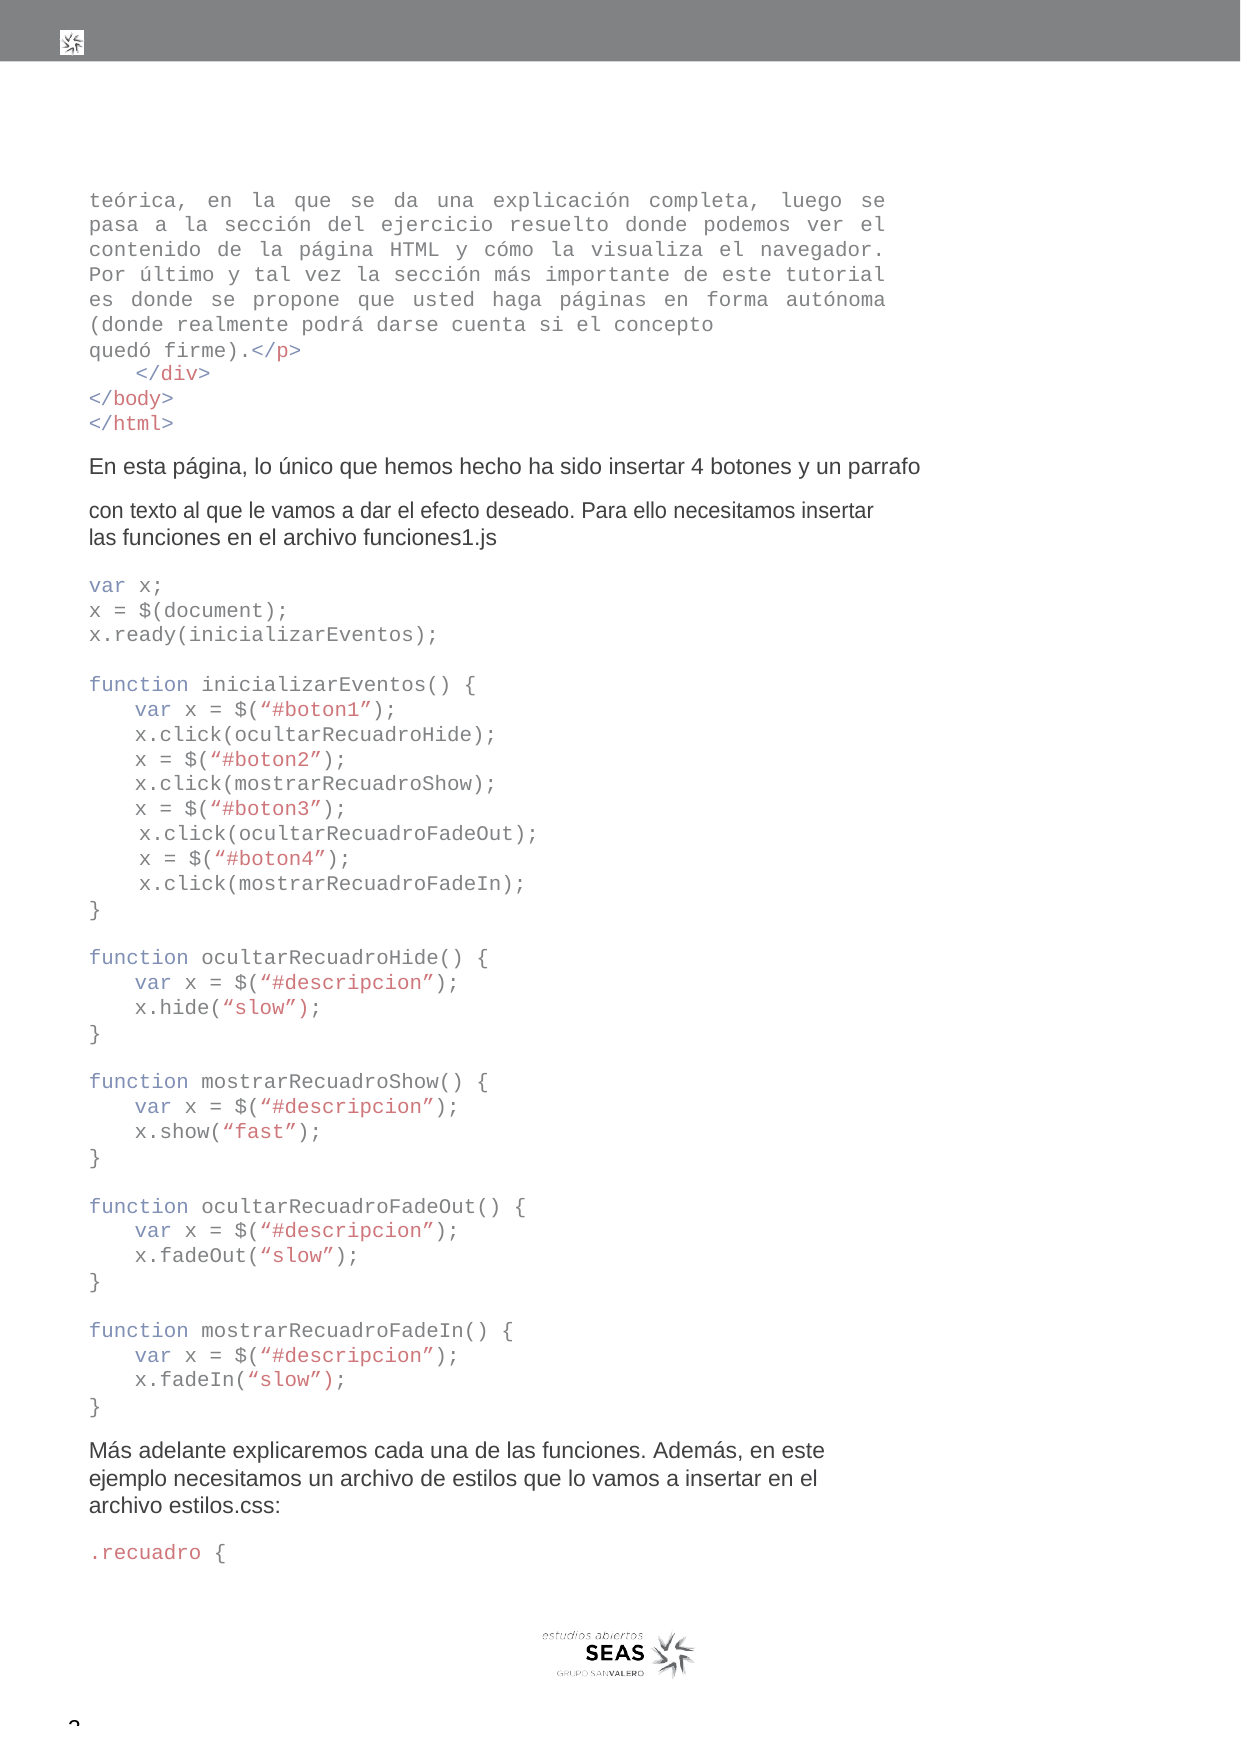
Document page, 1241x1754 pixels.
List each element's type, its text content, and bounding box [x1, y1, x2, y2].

text </div> [135, 363, 1240, 387]
text teórica, en la que se da una explicación completa, luego se pasa a la sección del ejercicio resuelto donde podemos ver el contenido de la página HTML y cómo la visualiza el navegador. Por último y tal vez la sección más importante de este tutorial es donde se propone que usted haga páginas en forma autónoma (donde realmente podrá darse cuenta si el concepto [88, 189, 886, 337]
text function mostrarRecuadroShow() { var x = $(“#descripcion”); x.show(“fast”); [88, 1071, 502, 1144]
text </body> [88, 388, 1240, 412]
text con texto al que le vamos a dar el efecto deseado. Para ello necesitamos insertar las funciones en el archivo funciones1.js [88, 497, 887, 550]
picture [59, 30, 85, 56]
text } [88, 1270, 1240, 1293]
text } [88, 1394, 1240, 1418]
picture [542, 1628, 698, 1680]
text Más adelante explicaremos cada una de las funciones. Además, en este ejemplo necesitamos un archivo de estilos que lo vamos a insertar en el archivo estilos.css: [88, 1437, 887, 1518]
text </html> [88, 413, 1240, 437]
text } [88, 1021, 1240, 1045]
text .recuadro { [88, 1542, 1240, 1566]
text En esta página, lo único que hemos hecho ha sido insertar 4 botones y un parrafo [88, 453, 1240, 479]
text quedó firme).</p> [88, 338, 1240, 362]
text } [88, 1146, 1240, 1169]
text function ocultarRecuadroFadeOut() { var x = $(“#descripcion”); x.fadeOut(“slow”); [88, 1196, 534, 1269]
text } [88, 897, 1240, 921]
text function ocultarRecuadroHide() { var x = $(“#descripcion”); x.hide(“slow”); [88, 947, 502, 1020]
text x.click(ocultarRecuadroFadeOut); x = $(“#boton4”); x.click(mostrarRecuadroFadeIn); [138, 823, 540, 896]
text function mostrarRecuadroFadeIn() { var x = $(“#descripcion”); x.fadeIn(“slow”); [88, 1320, 534, 1393]
text var x; [88, 574, 1240, 598]
text function inicializarEventos() { var x = $(“#boton1”); x.click(ocultarRecuadroHide); x = $(“#boton2”); x.click(mostrarRecuadroShow); x = $(“#boton3”); [88, 674, 502, 822]
text x = $(document); x.ready(inicializarEventos); [88, 599, 440, 648]
